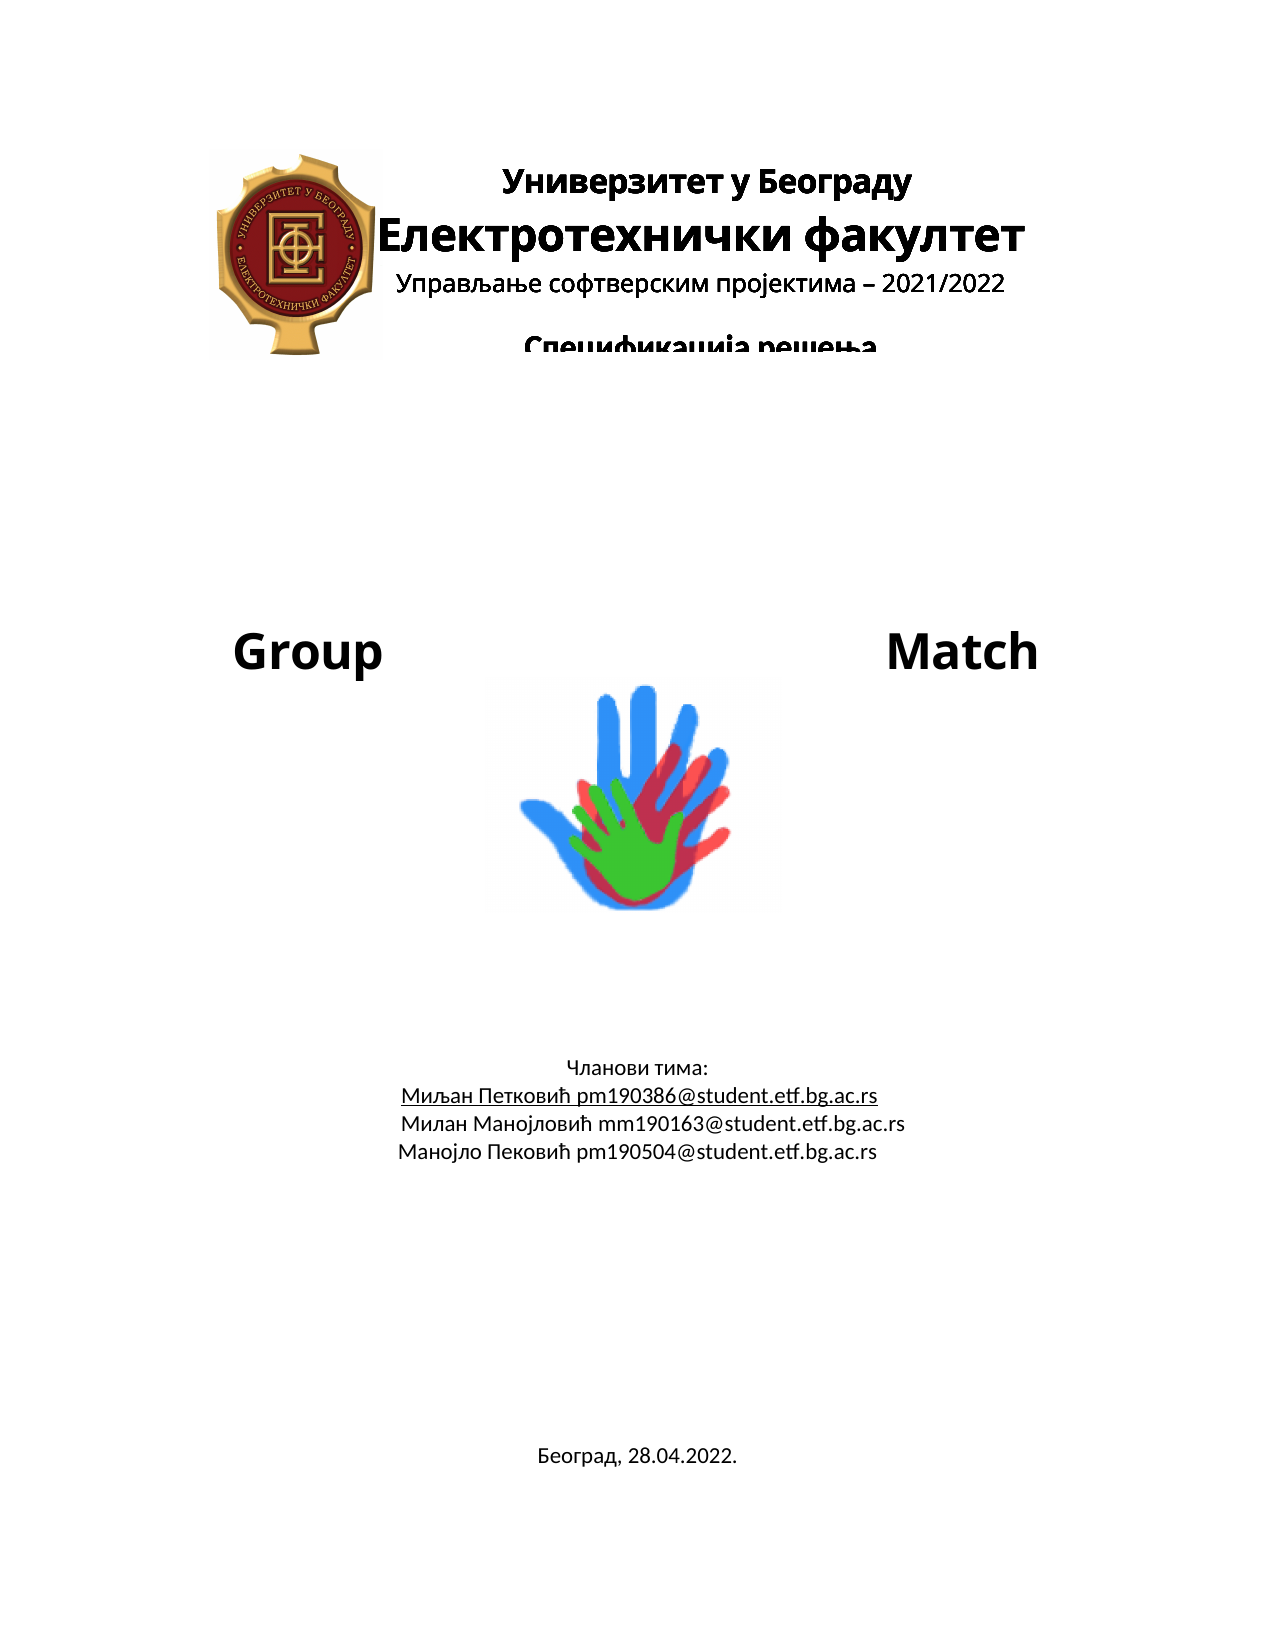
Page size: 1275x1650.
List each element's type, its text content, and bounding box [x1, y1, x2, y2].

title Group Match [150, 616, 1125, 684]
text Милан Манојловић mm190163@student.etf.bg.ac.rs [300, 1109, 1125, 1137]
text Манојло Пековић pm190504@student.etf.bg.ac.rs [150, 1137, 1125, 1165]
text Чланови тима: [150, 1053, 1125, 1081]
text Миљан Петковић pm190386@student.etf.bg.ac.rs [375, 1081, 1125, 1109]
text Београд, 28.04.2022. [150, 1441, 1125, 1469]
picture [209, 149, 383, 360]
picture [485, 677, 782, 912]
